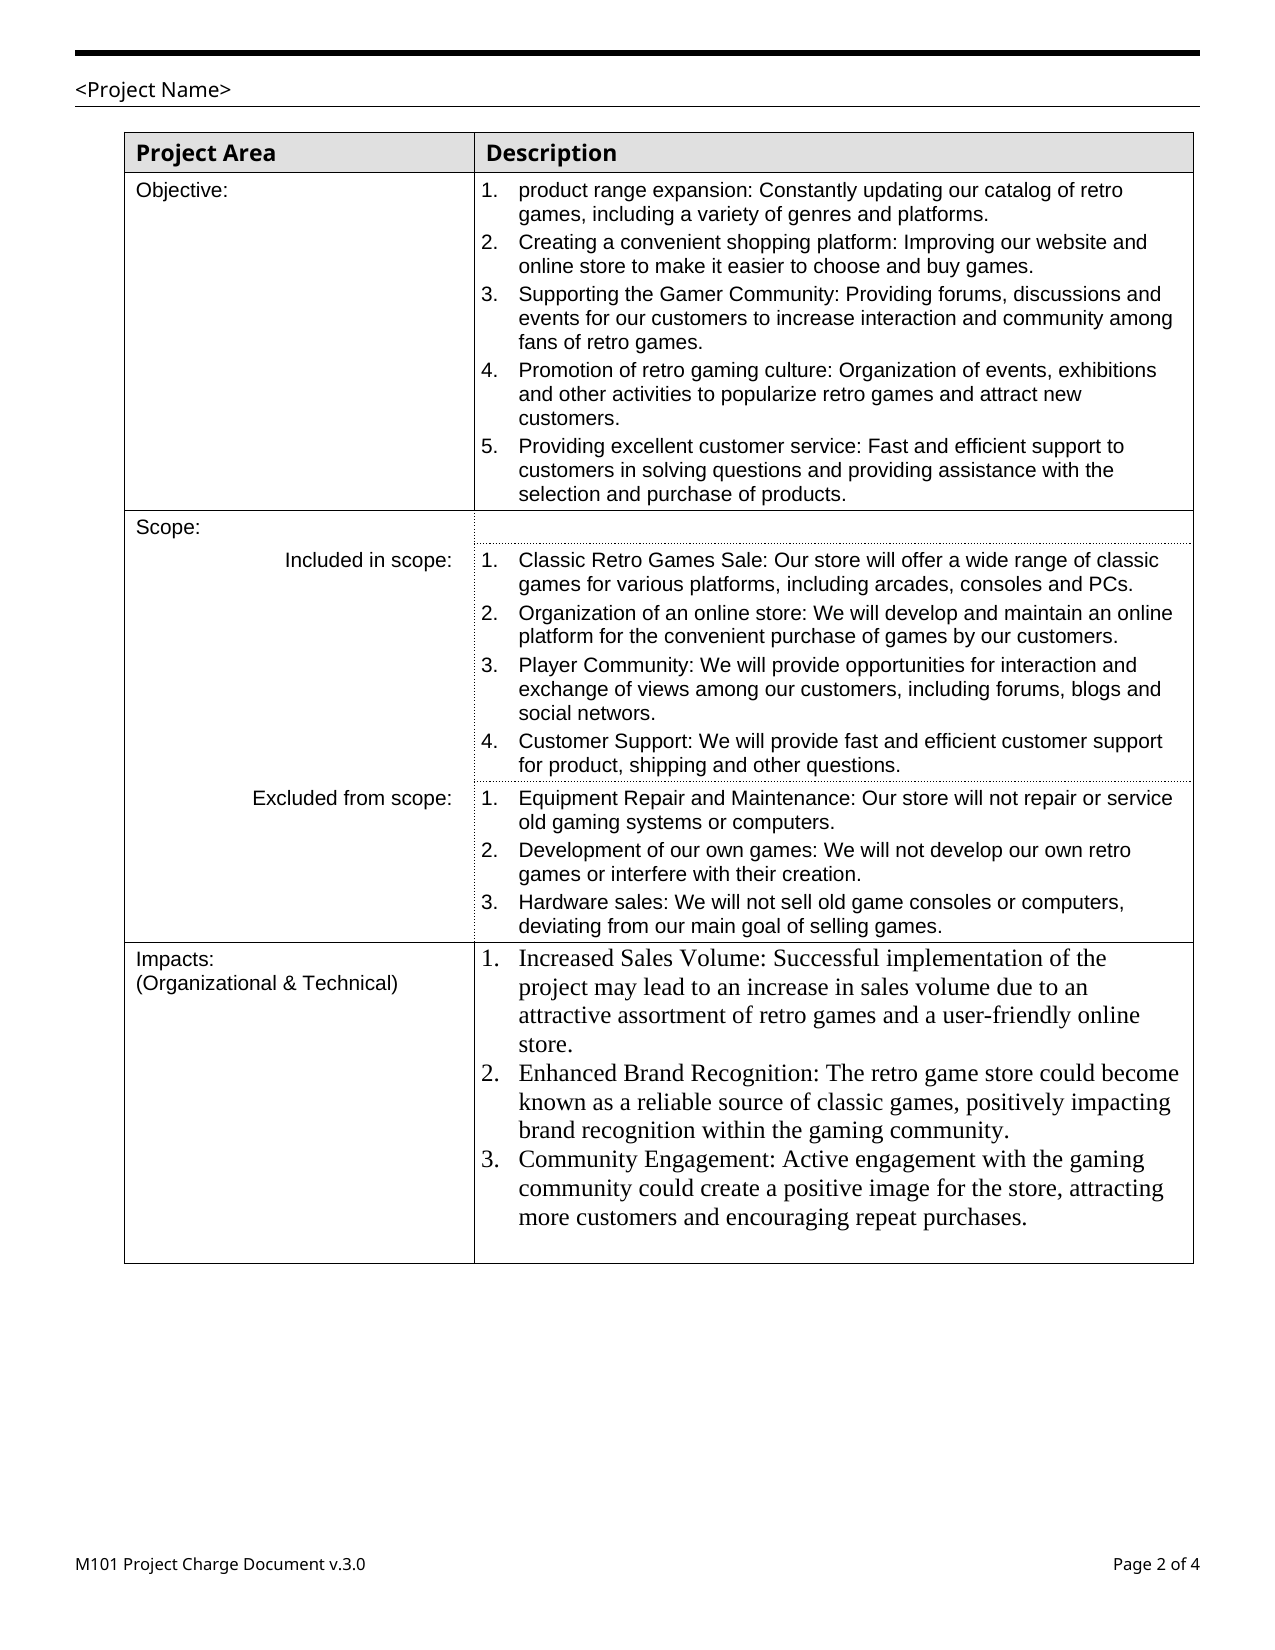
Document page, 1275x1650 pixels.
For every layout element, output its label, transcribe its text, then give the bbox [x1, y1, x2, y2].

table_cell Excluded from scope: [125, 781, 474, 942]
table_header Project Area [125, 133, 474, 172]
table_cell product range expansion: Constantly updating our catalog of retro games, including a variety of genres and platforms. Creating a convenient shopping platform: Improving our website and online store to make it easier to choose and buy games. Supporting the Gamer Community: Providing forums, discussions and events for our customers to increase interaction and community among fans of retro games. Promotion of retro gaming culture: Organization of events, exhibitions and other activities to popularize retro games and attract new customers. Providing excellent customer service: Fast and efficient support to customers in solving questions and providing assistance with the selection and purchase of products. [475, 173, 1193, 510]
table_cell Objective: [125, 173, 474, 510]
table_cell [474, 511, 1193, 543]
table_cell Increased Sales Volume: Successful implementation of the project may lead to an increase in sales volume due to an attractive assortment of retro games and a user-friendly online store. Enhanced Brand Recognition: The retro game store could become known as a reliable source of classic games, positively impacting brand recognition within the gaming community. Community Engagement: Active engagement with the gaming community could create a positive image for the store, attracting more customers and encouraging repeat purchases. [475, 943, 1193, 1263]
table_cell Scope: [125, 511, 474, 543]
table_cell Classic Retro Games Sale: Our store will offer a wide range of classic games for various platforms, including arcades, consoles and PCs. Organization of an online store: We will develop and maintain an online platform for the convenient purchase of games by our customers. Player Community: We will provide opportunities for interaction and exchange of views among our customers, including forums, blogs and social networs. Customer Support: We will provide fast and efficient customer support for product, shipping and other questions. [474, 543, 1193, 781]
table_cell Included in scope: [125, 543, 474, 781]
table_cell Equipment Repair and Maintenance: Our store will not repair or service old gaming systems or computers. Development of our own games: We will not develop our own retro games or interfere with their creation. Hardware sales: We will not sell old game consoles or computers, deviating from our main goal of selling games. [474, 781, 1193, 942]
table_cell Impacts: (Organizational & Technical) [125, 943, 474, 1263]
table_header Description [475, 133, 1193, 172]
